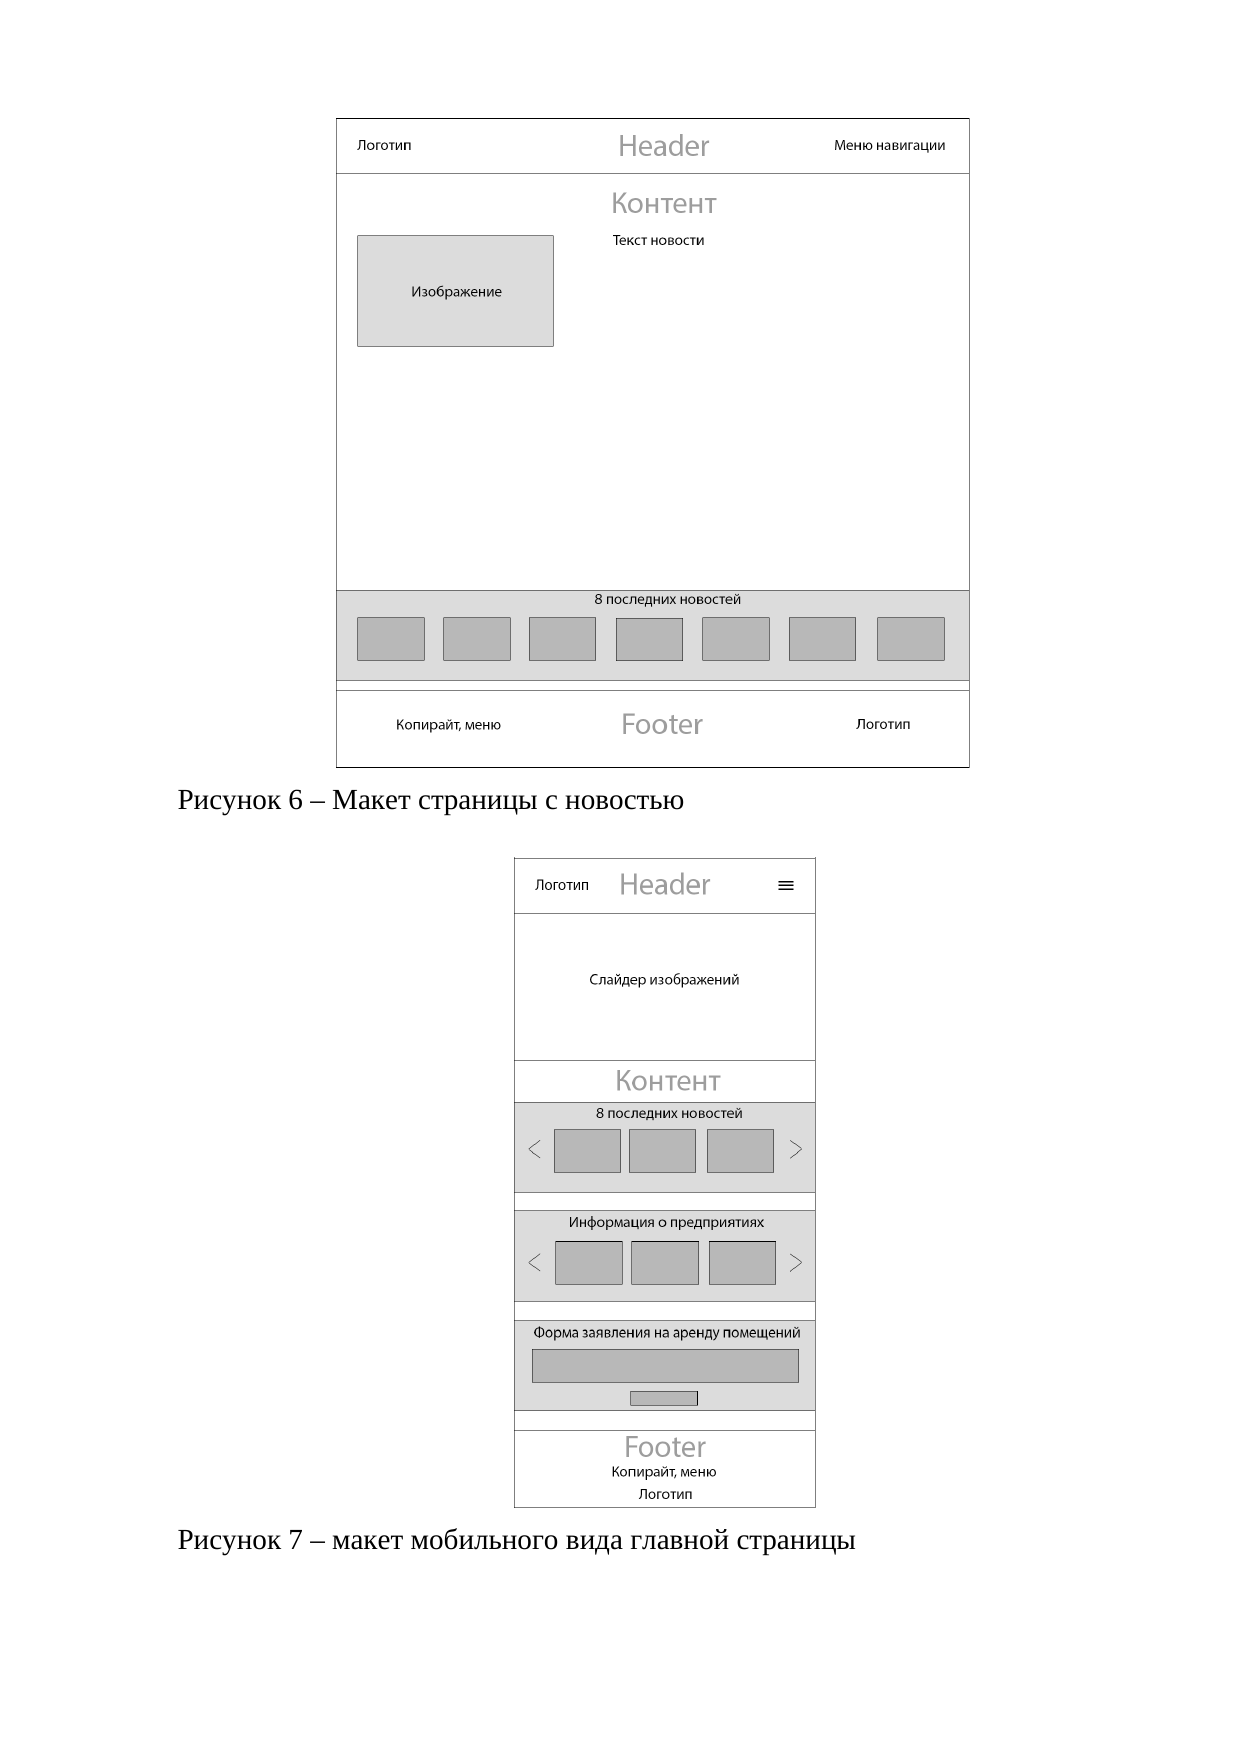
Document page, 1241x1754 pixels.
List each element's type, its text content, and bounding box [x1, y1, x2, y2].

picture [177, 857, 1152, 1508]
text Рисунок 6 – Макет страницы с новостью [177, 782, 1152, 816]
text Рисунок 7 – макет мобильного вида главной страницы [177, 1522, 1152, 1556]
picture [177, 118, 1152, 768]
